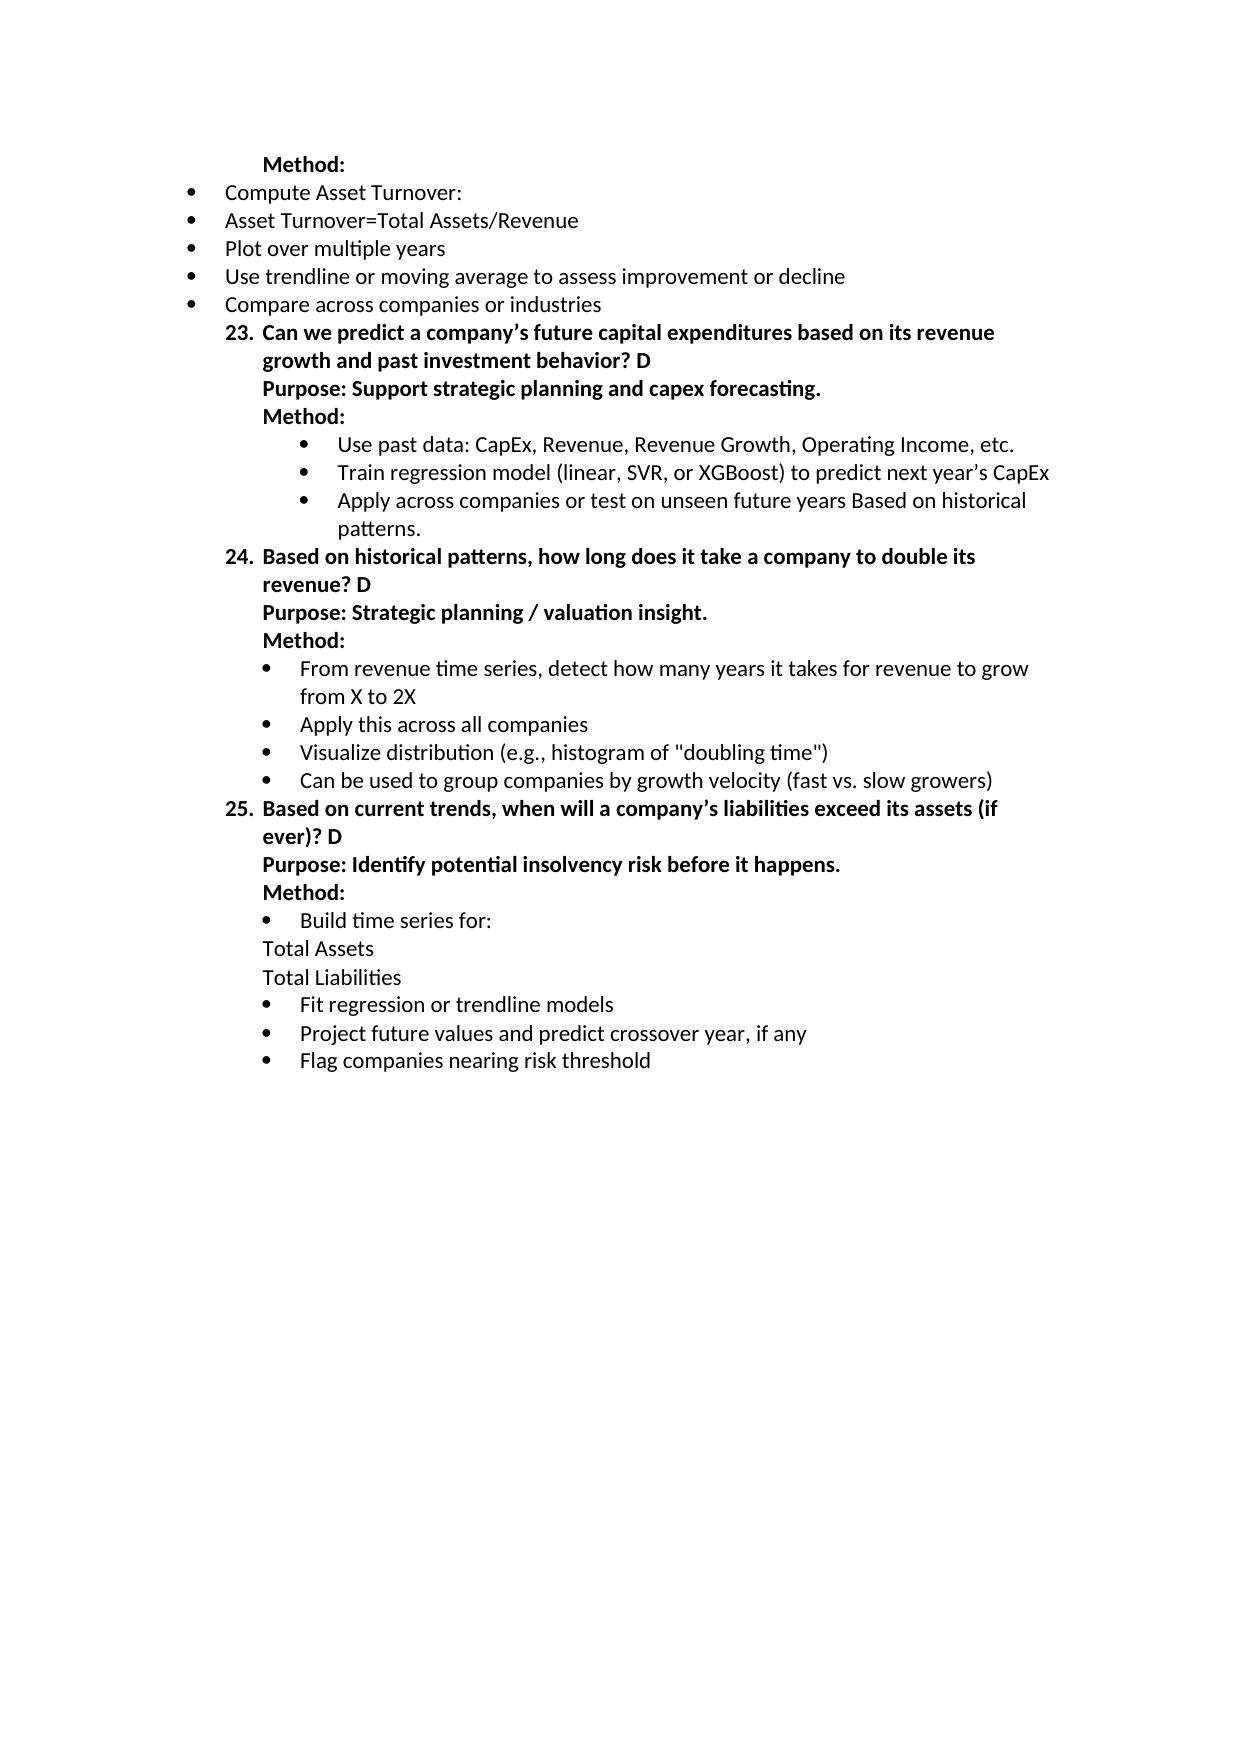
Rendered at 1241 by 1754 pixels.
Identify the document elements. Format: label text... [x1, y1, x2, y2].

list Method: [262, 150, 1053, 178]
list Plot over multiple years [187, 234, 1053, 262]
list Asset Turnover=Total Assets/Revenue​ [187, 206, 1053, 234]
list Apply this across all companies [262, 710, 1053, 738]
list Compute Asset Turnover: [187, 178, 1053, 206]
list Method: [262, 402, 1053, 430]
list Method: [262, 878, 1053, 907]
list Visualize distribution (e.g., histogram of "doubling time") [262, 738, 1053, 766]
list Purpose: Strategic planning / valuation insight. [262, 598, 1053, 626]
list Based on historical patterns, how long does it take a company to double its revenue? D [225, 542, 1053, 598]
list Use past data: CapEx, Revenue, Revenue Growth, Operating Income, etc. [300, 430, 1053, 458]
list Flag companies nearing risk threshold [262, 1047, 1053, 1075]
list Based on current trends, when will a company’s liabilities exceed its assets (if ever)? D [225, 794, 1053, 851]
list Can be used to group companies by growth velocity (fast vs. slow growers) [262, 766, 1053, 794]
list Fit regression or trendline models [262, 991, 1053, 1019]
list Compare across companies or industries [187, 290, 1053, 318]
list Apply across companies or test on unseen future years Based on historical patterns. [300, 486, 1053, 542]
list Purpose: Support strategic planning and capex forecasting. [262, 374, 1053, 402]
list Can we predict a company’s future capital expenditures based on its revenue growth and past investment behavior? D [225, 318, 1053, 374]
list Total Assets [262, 934, 1053, 963]
list Use trendline or moving average to assess improvement or decline [187, 262, 1053, 290]
list Project future values and predict crossover year, if any [262, 1019, 1053, 1047]
list Purpose: Identify potential insolvency risk before it happens. [262, 851, 1053, 878]
list Method: [262, 626, 1053, 654]
list Build time series for: [262, 907, 1053, 934]
list From revenue time series, detect how many years it takes for revenue to grow from X to 2X [262, 654, 1053, 710]
list Total Liabilities [262, 963, 1053, 991]
list Train regression model (linear, SVR, or XGBoost) to predict next year’s CapEx [300, 458, 1053, 486]
